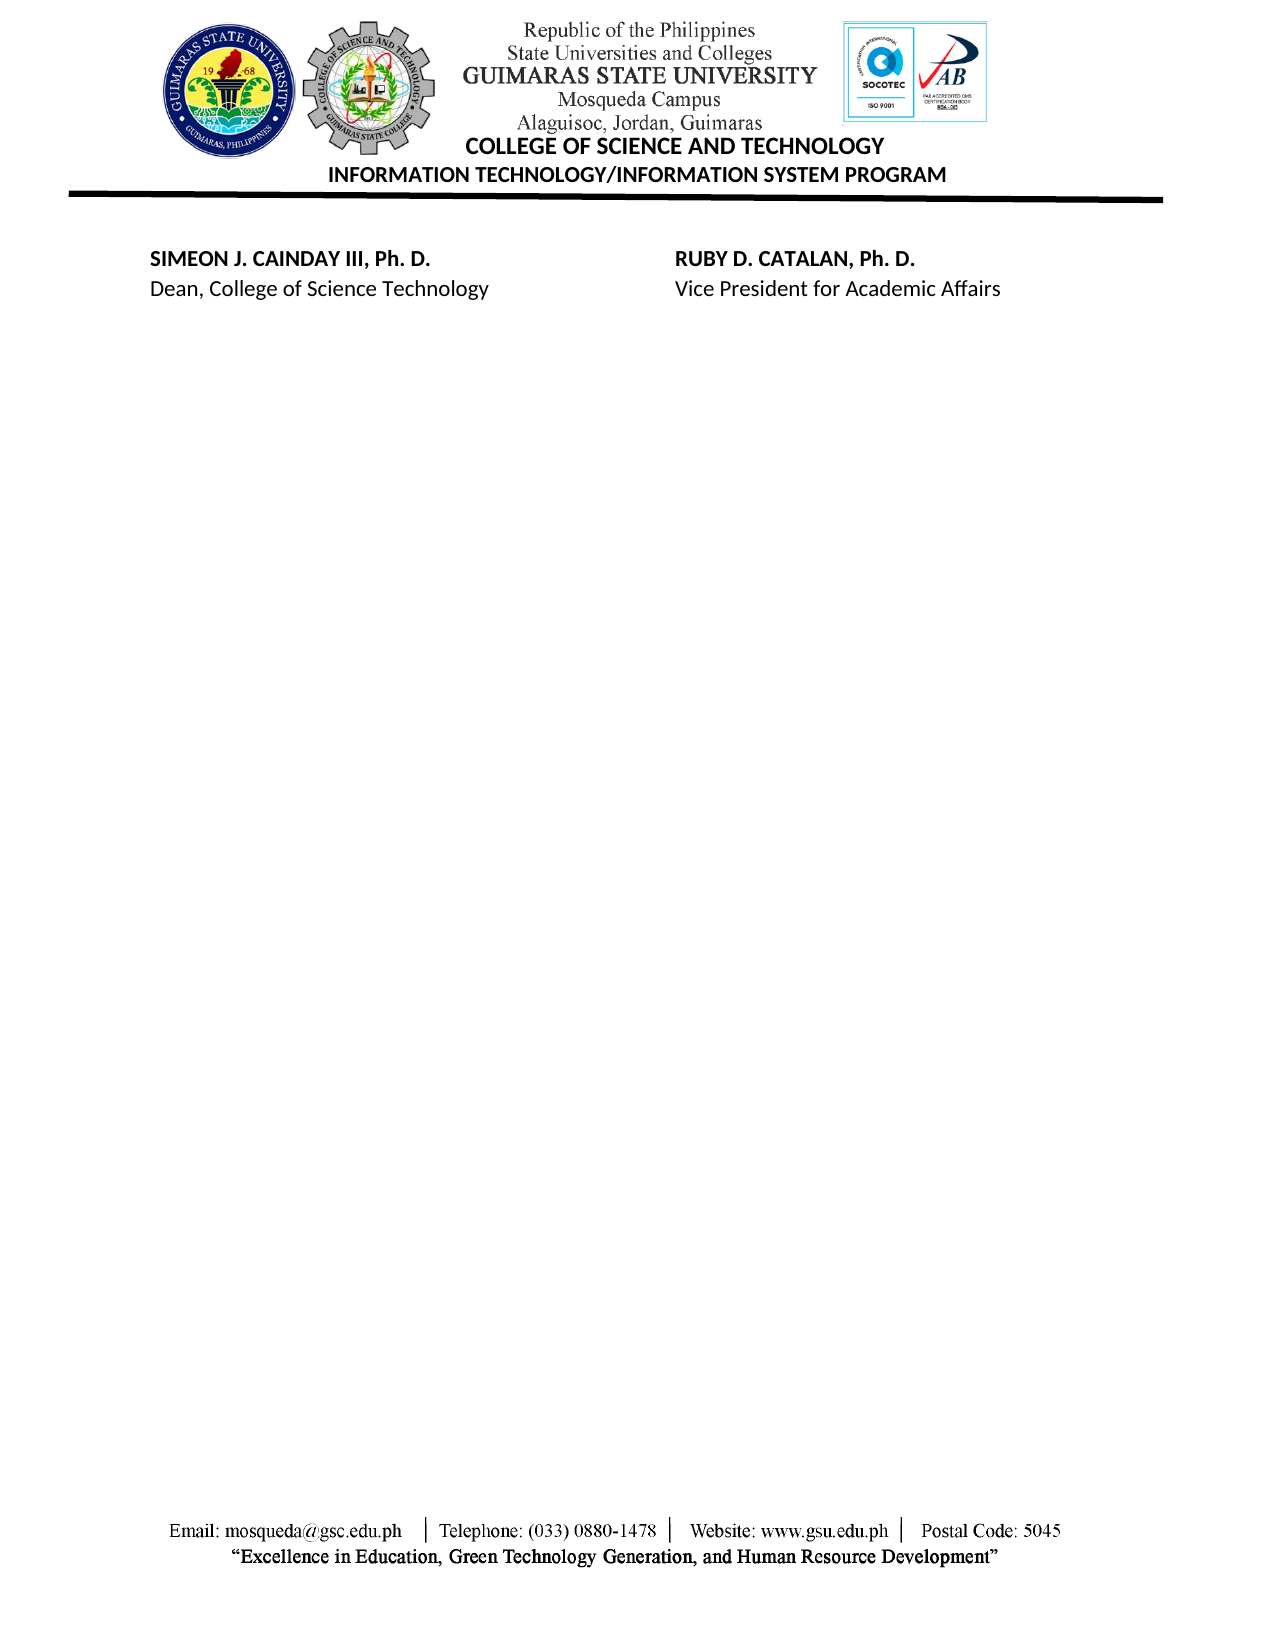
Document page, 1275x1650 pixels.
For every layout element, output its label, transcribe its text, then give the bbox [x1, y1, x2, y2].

picture [442, 9, 1014, 141]
picture [143, 8, 435, 172]
text SIMEON J. CAINDAY III, Ph. D. RUBY D. CATALAN, Ph. D. [150, 244, 1125, 272]
text Dean, College of Science Technology Vice President for Academic Affairs [150, 274, 1125, 303]
picture [150, 1509, 1091, 1577]
